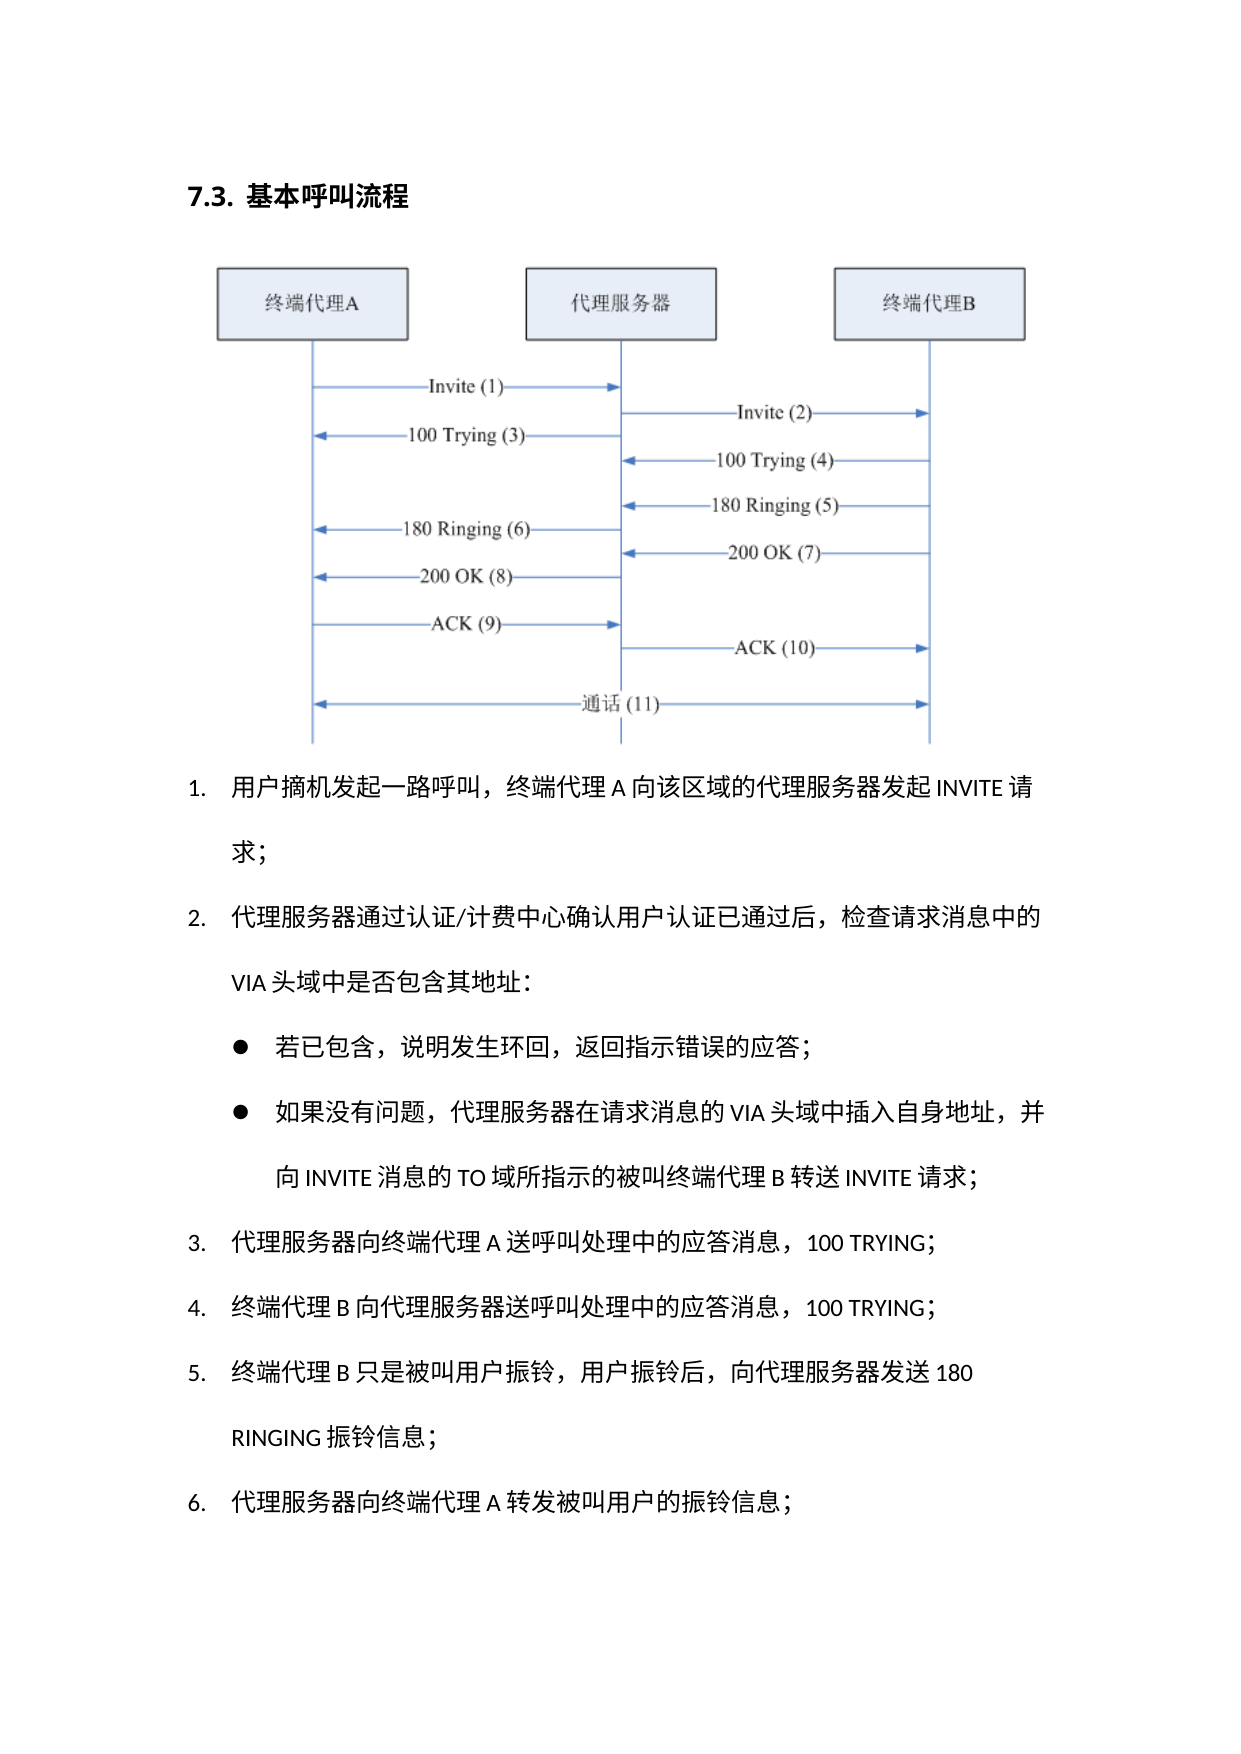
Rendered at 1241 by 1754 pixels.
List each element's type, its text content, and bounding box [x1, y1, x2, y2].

list 终端代理B向代理服务器送呼叫处理中的应答消息，100 TRYING； [187, 1273, 1053, 1338]
picture [187, 233, 1053, 745]
list 若已包含，说明发生环回，返回指示错误的应答； [231, 1013, 1053, 1078]
list 终端代理B只是被叫用户振铃，用户振铃后，向代理服务器发送180 RINGING振铃信息； [187, 1338, 1053, 1468]
list 代理服务器向终端代理A转发被叫用户的振铃信息； [187, 1468, 1053, 1533]
list 如果没有问题，代理服务器在请求消息的VIA头域中插入自身地址，并向INVITE消息的TO域所指示的被叫终端代理B转送INVITE请求； [231, 1078, 1053, 1208]
list 用户摘机发起一路呼叫，终端代理A向该区域的代理服务器发起INVITE请求； [187, 753, 1053, 883]
subtitle 基本呼叫流程 [187, 162, 1053, 227]
list 代理服务器向终端代理A送呼叫处理中的应答消息，100 TRYING； [187, 1208, 1053, 1273]
list 代理服务器通过认证/计费中心确认用户认证已通过后，检查请求消息中的VIA头域中是否包含其地址： [187, 883, 1053, 1013]
